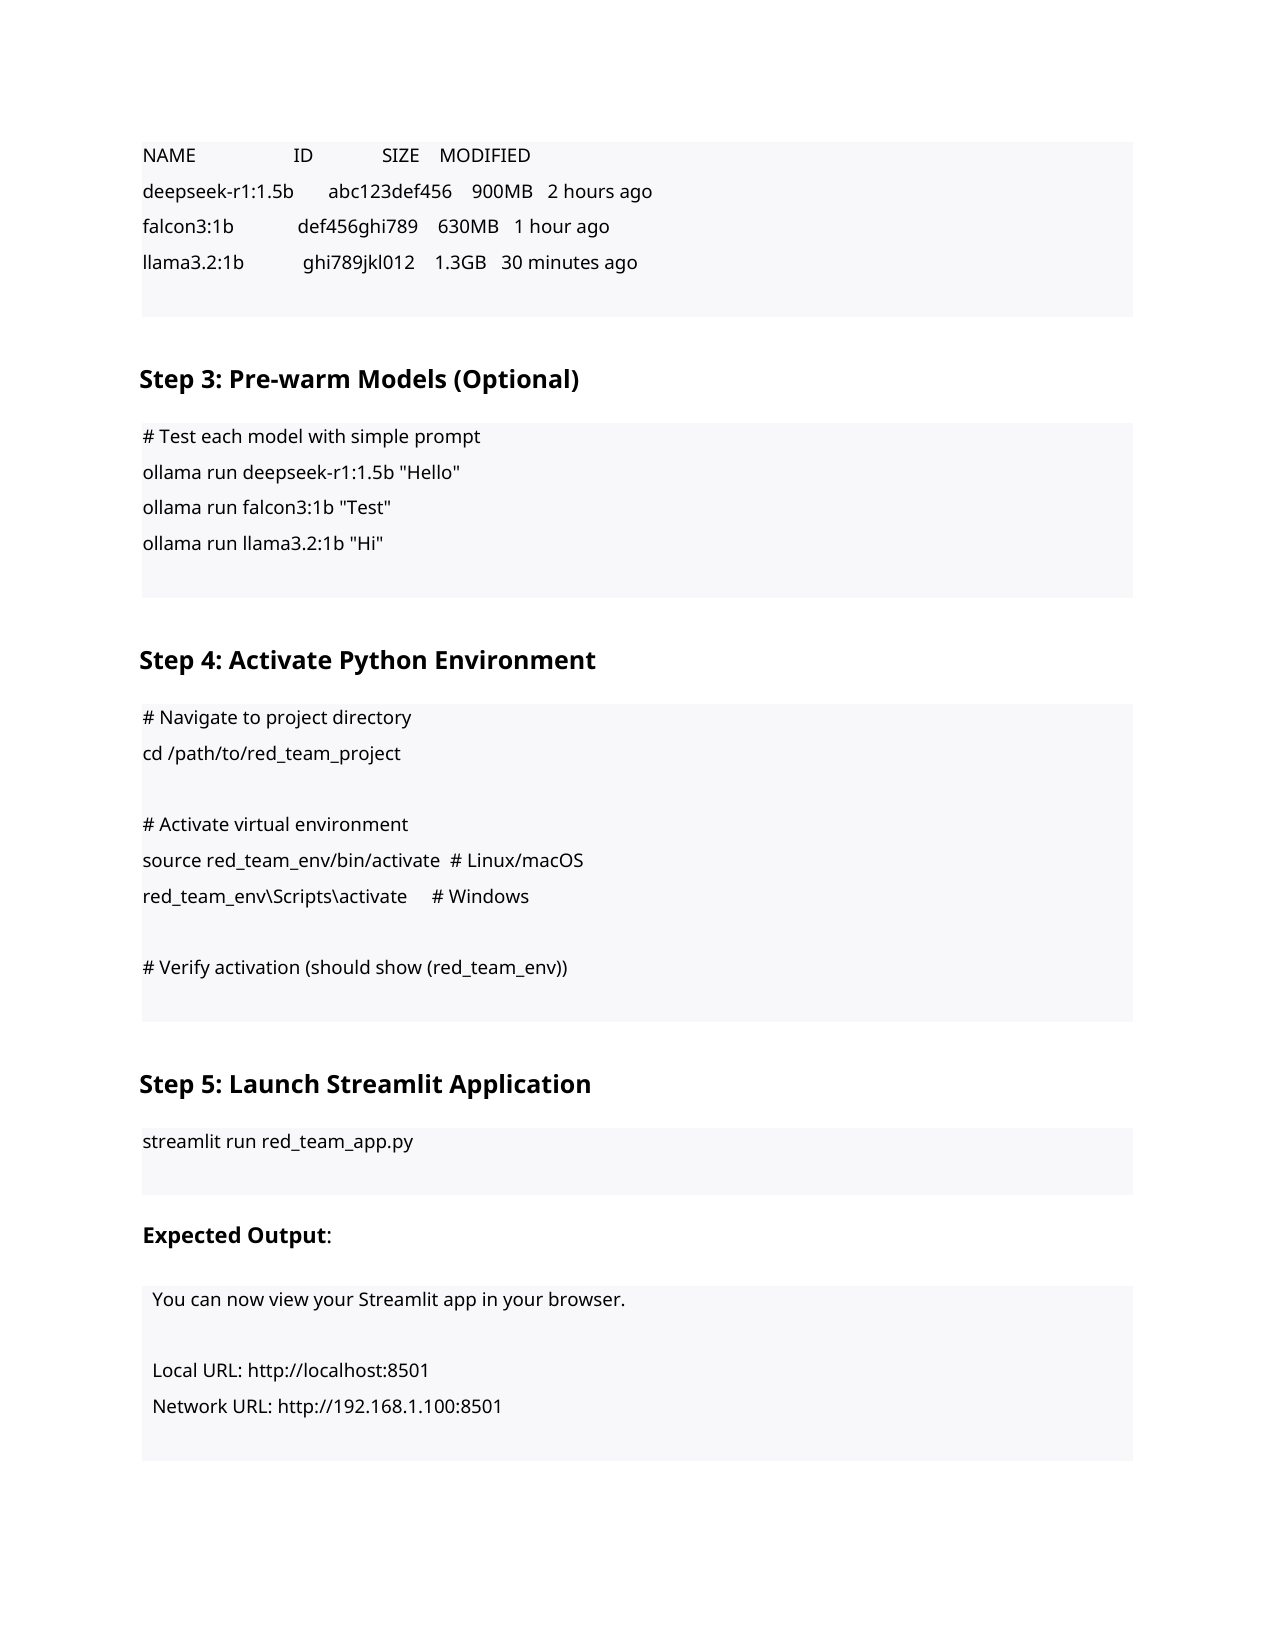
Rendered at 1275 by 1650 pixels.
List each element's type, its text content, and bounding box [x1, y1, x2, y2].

text Step 4: Activate Python Environment [139, 642, 1133, 676]
text # Test each model with simple prompt ollama run deepseek-r1:1.5b "Hello" ollama run falcon3:1b "Test" ollama run llama3.2:1b "Hi" [142, 423, 1133, 598]
text Step 5: Launch Streamlit Application [139, 1066, 1133, 1100]
text NAME ID SIZE MODIFIED deepseek-r1:1.5b abc123def456 900MB 2 hours ago falcon3:1b def456ghi789 630MB 1 hour ago llama3.2:1b ghi789jkl012 1.3GB 30 minutes ago [142, 142, 1133, 317]
text Step 3: Pre-warm Models (Optional) [139, 361, 1133, 395]
text You can now view your Streamlit app in your browser. Local URL: http://localhost:8501 Network URL: http://192.168.1.100:8501 [142, 1286, 1133, 1461]
text Expected Output: [142, 1220, 1133, 1249]
text # Navigate to project directory cd /path/to/red_team_project # Activate virtual environment source red_team_env/bin/activate # Linux/macOS red_team_env\Scripts\activate # Windows # Verify activation (should show (red_team_env)) [142, 704, 1133, 1022]
text streamlit run red_team_app.py [142, 1128, 1133, 1195]
